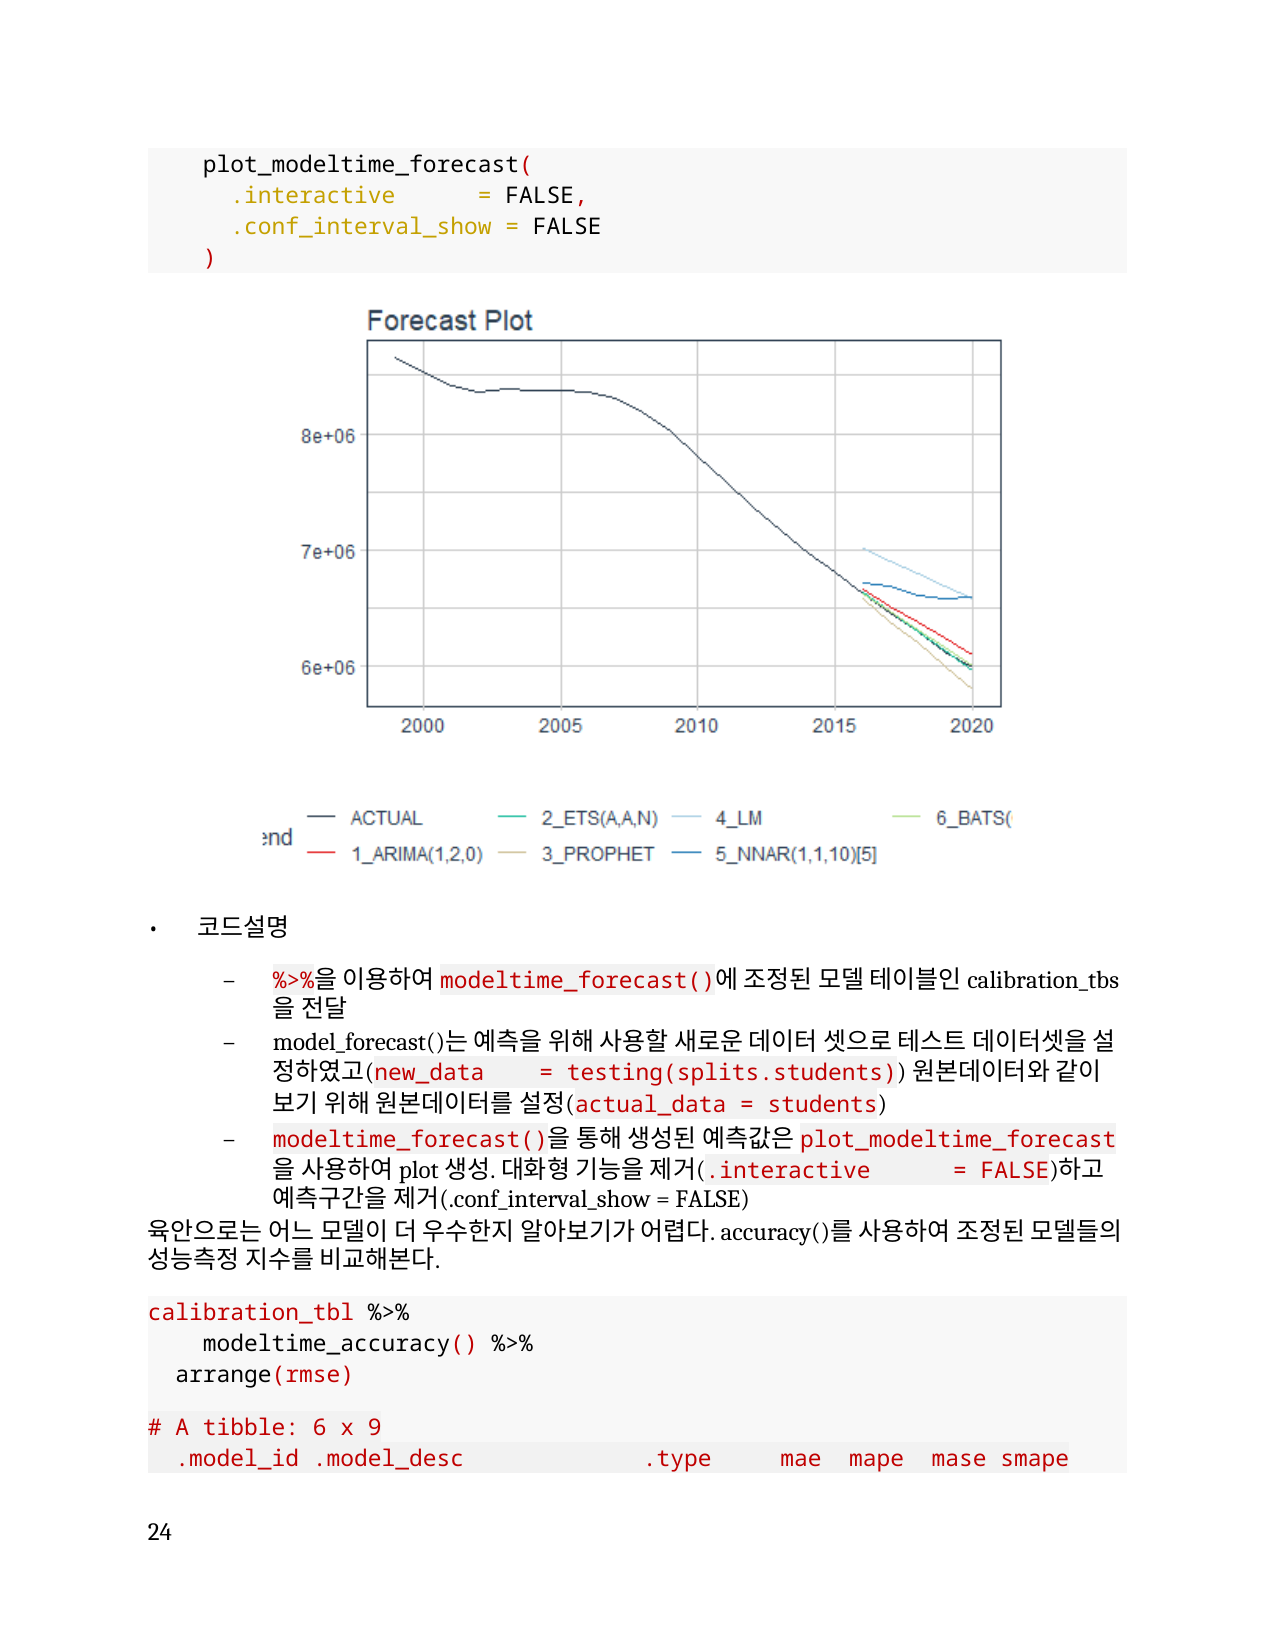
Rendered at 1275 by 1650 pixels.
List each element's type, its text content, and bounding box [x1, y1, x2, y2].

list %>%을 이용하여 modeltime_forecast()에 조정된 모델 테이블인 calibration_tbs을 전달 [223, 964, 1127, 1024]
text 육안으로는 어느 모델이 더 우수한지 알아보기가 어렵다. accuracy()를 사용하여 조정된 모델들의 성능측정 지수를 비교해본다. [148, 1218, 1127, 1275]
picture [262, 293, 1013, 894]
text calibration_tbl %>% modeltime_accuracy() %>% arrange(rmse) [148, 1296, 1127, 1390]
list modeltime_forecast()을 통해 생성된 예측값은 plot_modeltime_forecast을 사용하여 plot 생성. 대화형 기능을 제거(.interactive = FALSE)하고 예측구간을 제거(.conf_interval_show = FALSE) [223, 1123, 1127, 1214]
list 코드설명 [148, 914, 1127, 943]
list model_forecast()는 예측을 위해 사용할 새로운 데이터 셋으로 테스트 데이터셋을 설정하였고(new_data = testing(splits.students)) 원본데이터와 같이 보기 위해 원본데이터를 설정(actual_data = students) [223, 1028, 1127, 1119]
